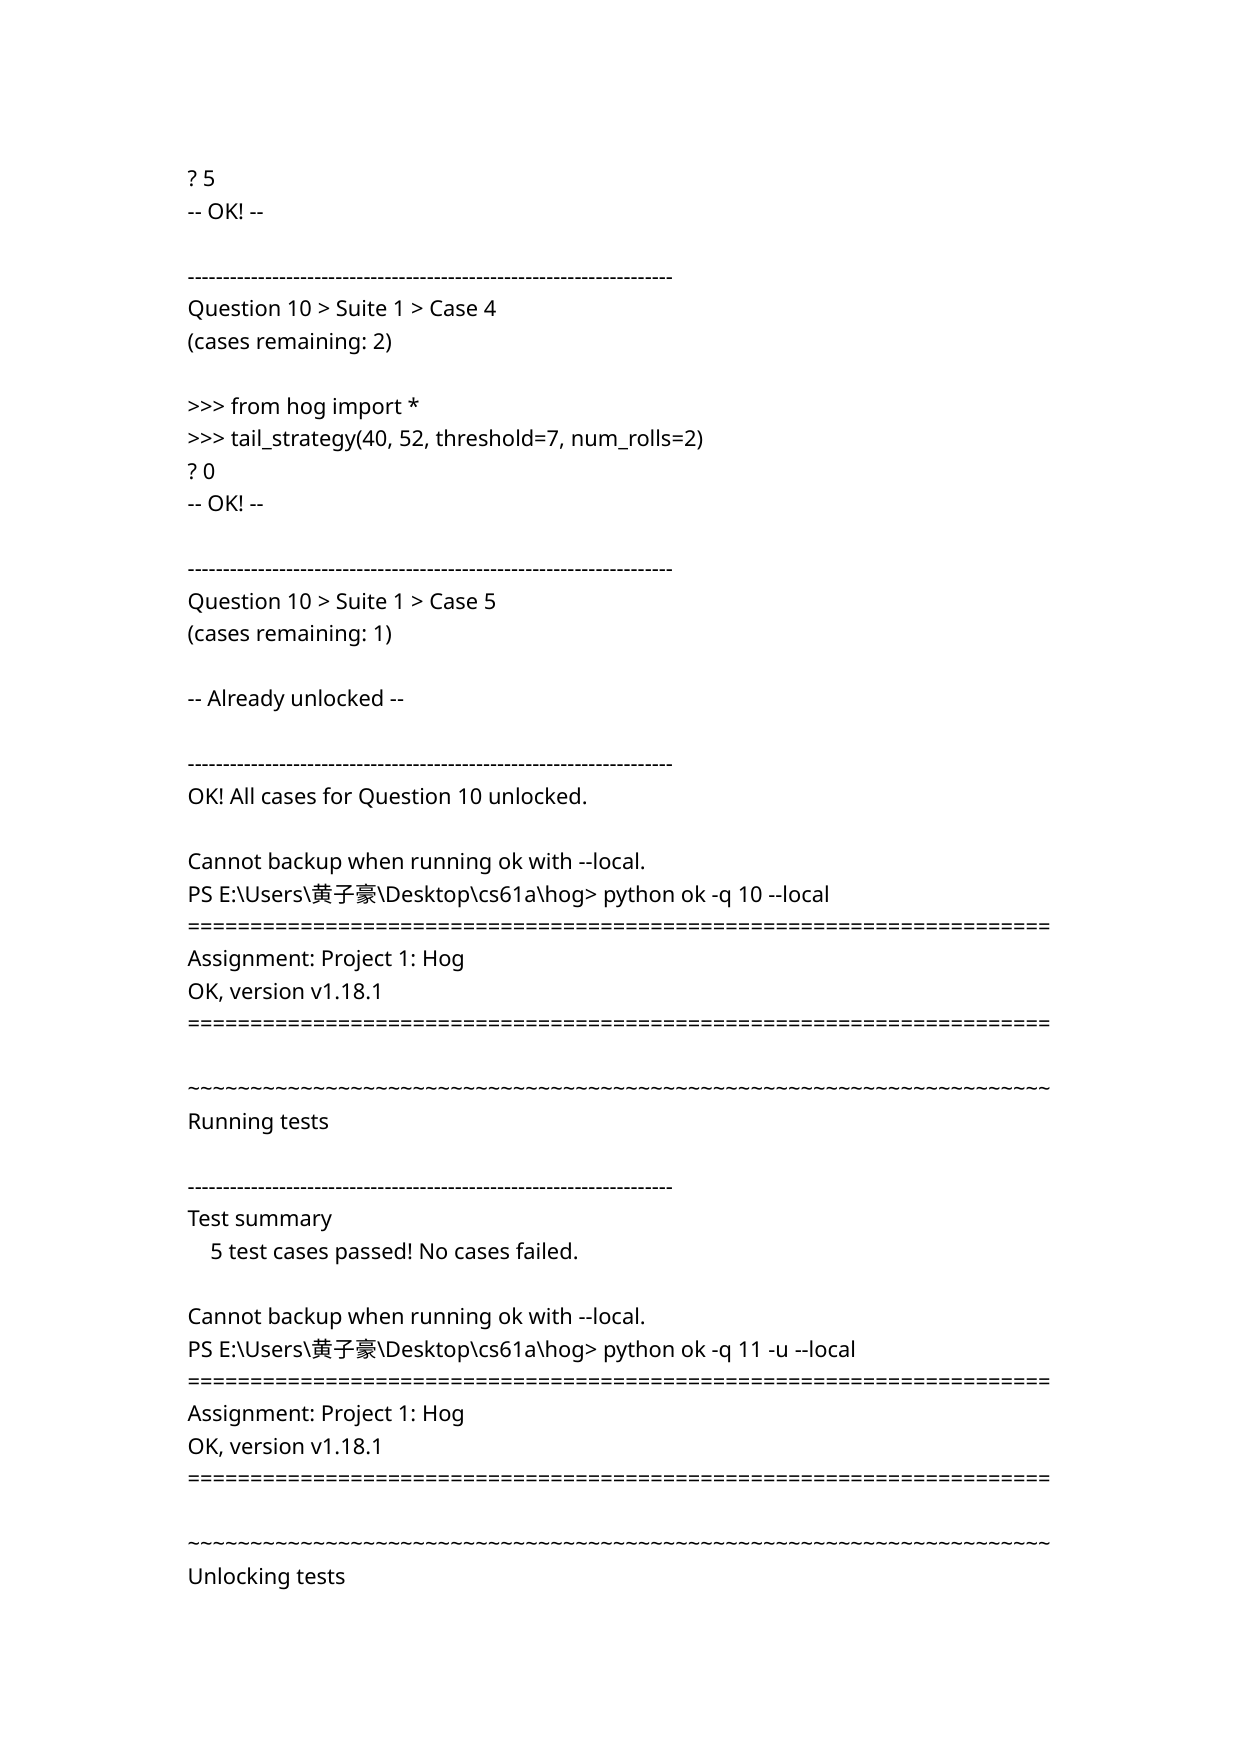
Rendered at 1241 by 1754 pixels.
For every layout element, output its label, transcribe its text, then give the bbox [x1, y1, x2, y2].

text --------------------------------------------------------------------- [187, 552, 1053, 584]
text ? 0 [187, 454, 1053, 487]
text Question 10 > Suite 1 > Case 4 [187, 292, 1053, 324]
text OK, version v1.18.1 [187, 974, 1053, 1007]
text Assignment: Project 1: Hog [187, 942, 1053, 974]
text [187, 259, 1053, 292]
text Test summary [187, 1202, 1053, 1234]
text Cannot backup when running ok with --local. [187, 844, 1053, 877]
text OK, version v1.18.1 [187, 1429, 1053, 1462]
text ? 5 [187, 162, 1053, 194]
text -- OK! -- [187, 487, 1053, 519]
text PS E:\Users\黄子豪\Desktop\cs61a\hog> python ok -q 10 --local [187, 877, 1053, 909]
text ===================================================================== [187, 1007, 1053, 1039]
text ===================================================================== [187, 1462, 1053, 1494]
text >>> tail_strategy(40, 52, threshold=7, num_rolls=2) [187, 422, 1053, 454]
text -- OK! -- [187, 194, 1053, 227]
text ===================================================================== [187, 909, 1053, 942]
text 5 test cases passed! No cases failed. [187, 1234, 1053, 1267]
text -- Already unlocked -- [187, 682, 1053, 714]
text --------------------------------------------------------------------- [187, 747, 1053, 779]
text --------------------------------------------------------------------- [187, 1169, 1053, 1202]
text >>> from hog import * [187, 389, 1053, 422]
text OK! All cases for Question 10 unlocked. [187, 779, 1053, 812]
text ~~~~~~~~~~~~~~~~~~~~~~~~~~~~~~~~~~~~~~~~~~~~~~~~~~~~~~~~~~~~~~~~~~~~~ [187, 1527, 1053, 1559]
text PS E:\Users\黄子豪\Desktop\cs61a\hog> python ok -q 11 -u --local [187, 1332, 1053, 1364]
text Question 10 > Suite 1 > Case 5 [187, 584, 1053, 617]
text Assignment: Project 1: Hog [187, 1397, 1053, 1429]
text ===================================================================== [187, 1364, 1053, 1397]
text ~~~~~~~~~~~~~~~~~~~~~~~~~~~~~~~~~~~~~~~~~~~~~~~~~~~~~~~~~~~~~~~~~~~~~ [187, 1072, 1053, 1104]
text Cannot backup when running ok with --local. [187, 1299, 1053, 1332]
text Unlocking tests [187, 1559, 1053, 1592]
text (cases remaining: 2) [187, 324, 1053, 357]
text (cases remaining: 1) [187, 617, 1053, 649]
text Running tests [187, 1104, 1053, 1137]
